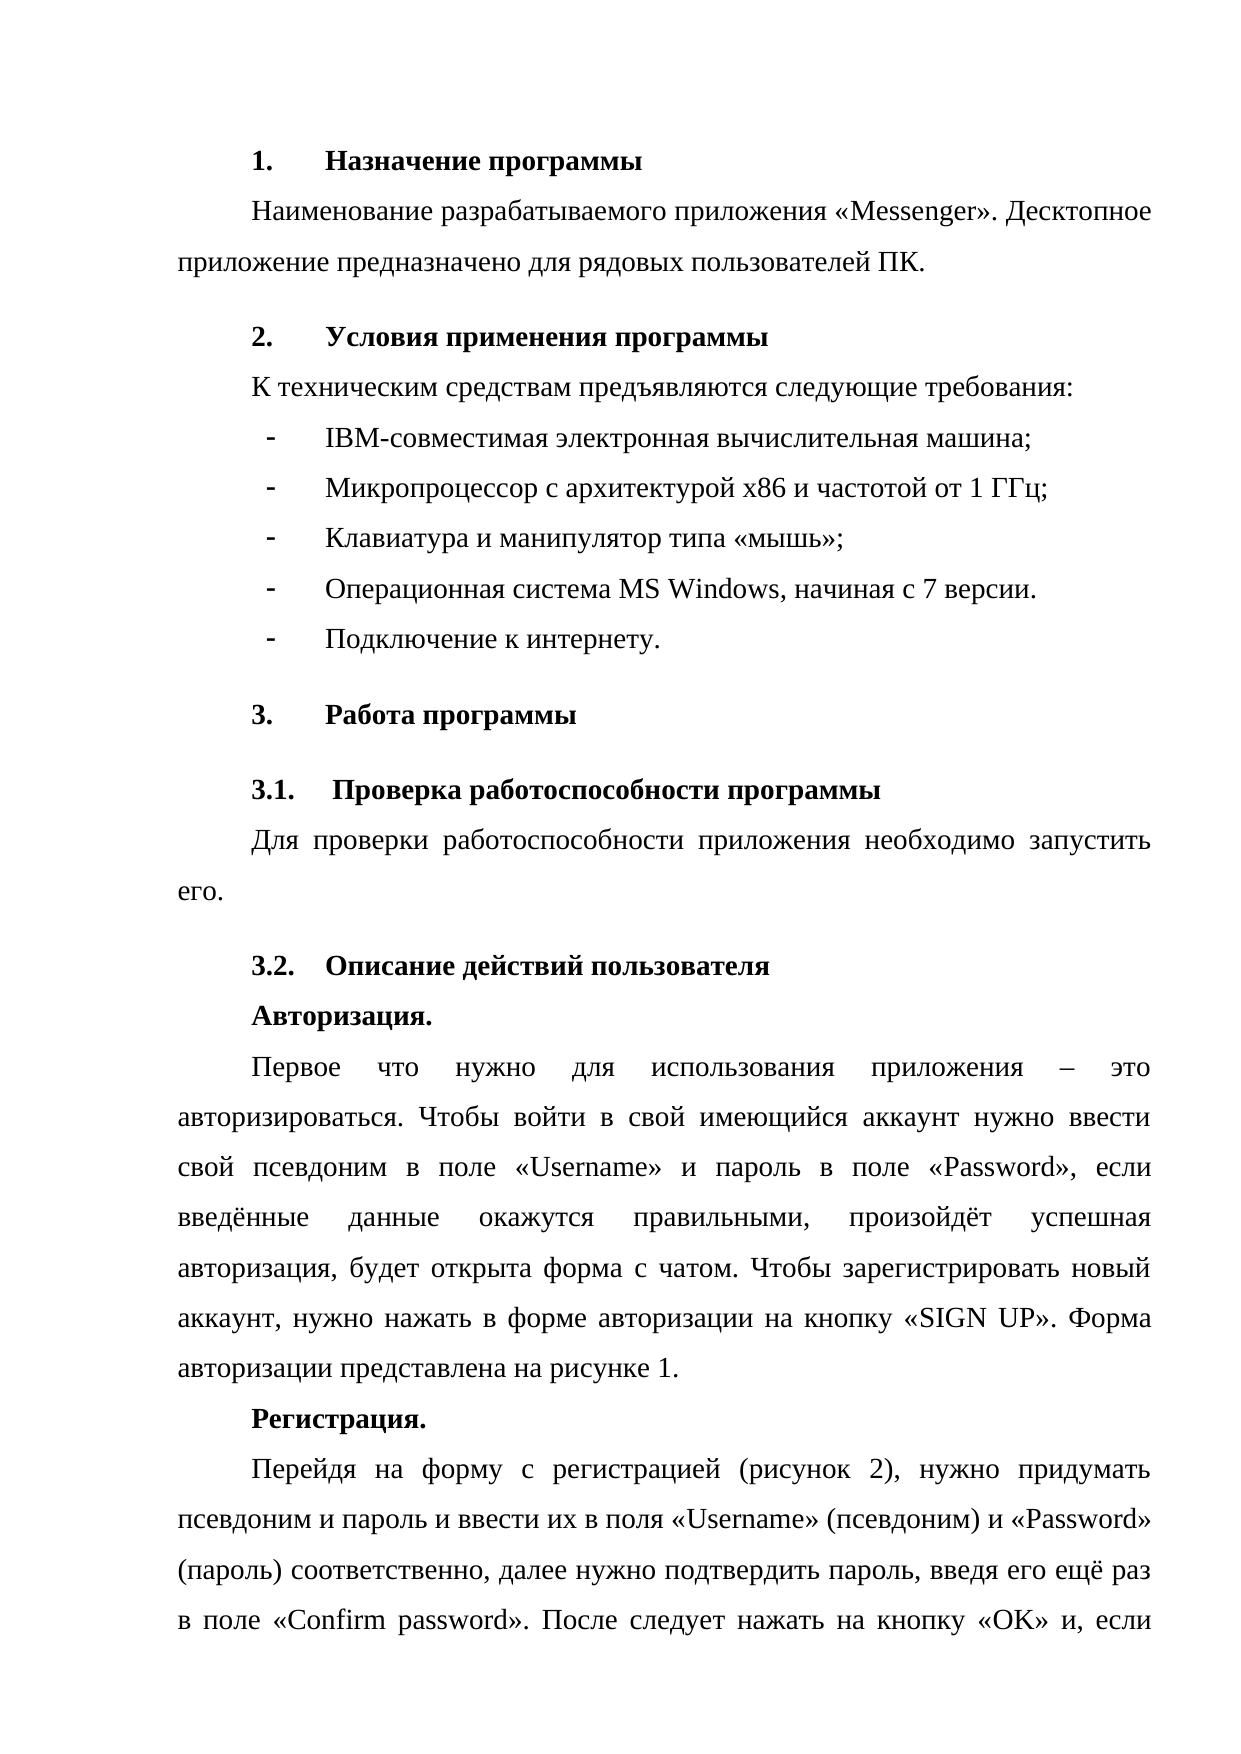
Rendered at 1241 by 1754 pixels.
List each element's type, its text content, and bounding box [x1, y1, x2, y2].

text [177, 1451, 1152, 1636]
list Микропроцессор с архитектурой x86 и частотой от 1 ГГц; [177, 470, 1152, 504]
text Наименование разрабатываемого приложения «Messenger». Десктопное приложение предназначено для рядовых пользователей ПК. [177, 193, 1152, 277]
list Операционная система MS Windows, начиная с 7 версии. [177, 571, 1152, 604]
list Проверка работоспособности программы [177, 772, 1152, 806]
text Авторизация. [177, 998, 1152, 1032]
list Описание действий пользователя [177, 948, 1152, 982]
list Клавиатура и манипулятор типа «мышь»; [177, 521, 1152, 554]
text К техническим средствам предъявляются следующие требования: [177, 369, 1152, 403]
list IBM-совместимая электронная вычислительная машина; [177, 420, 1152, 453]
list Подключение к интернету. [177, 621, 1152, 655]
text Назначение программы [177, 143, 1152, 177]
text Первое что нужно для использования приложения – это авторизироваться. Чтобы войти в свой имеющийся аккаунт нужно ввести свой псевдоним в поле «Username» и пароль в поле «Password», если введённые данные окажутся правильными, произойдёт успешная авторизация, будет открыта форма с чатом. Чтобы зарегистрировать новый аккаунт, нужно нажать в форме авторизации на кнопку «SIGN UP». Форма авторизации представлена на рисунке 1. [177, 1049, 1152, 1384]
text Условия применения программы [177, 319, 1152, 353]
text Регистрация. [177, 1401, 1152, 1434]
text Работа программы [177, 697, 1152, 730]
list Для проверки работоспособности приложения необходимо запустить его. [177, 822, 1152, 906]
